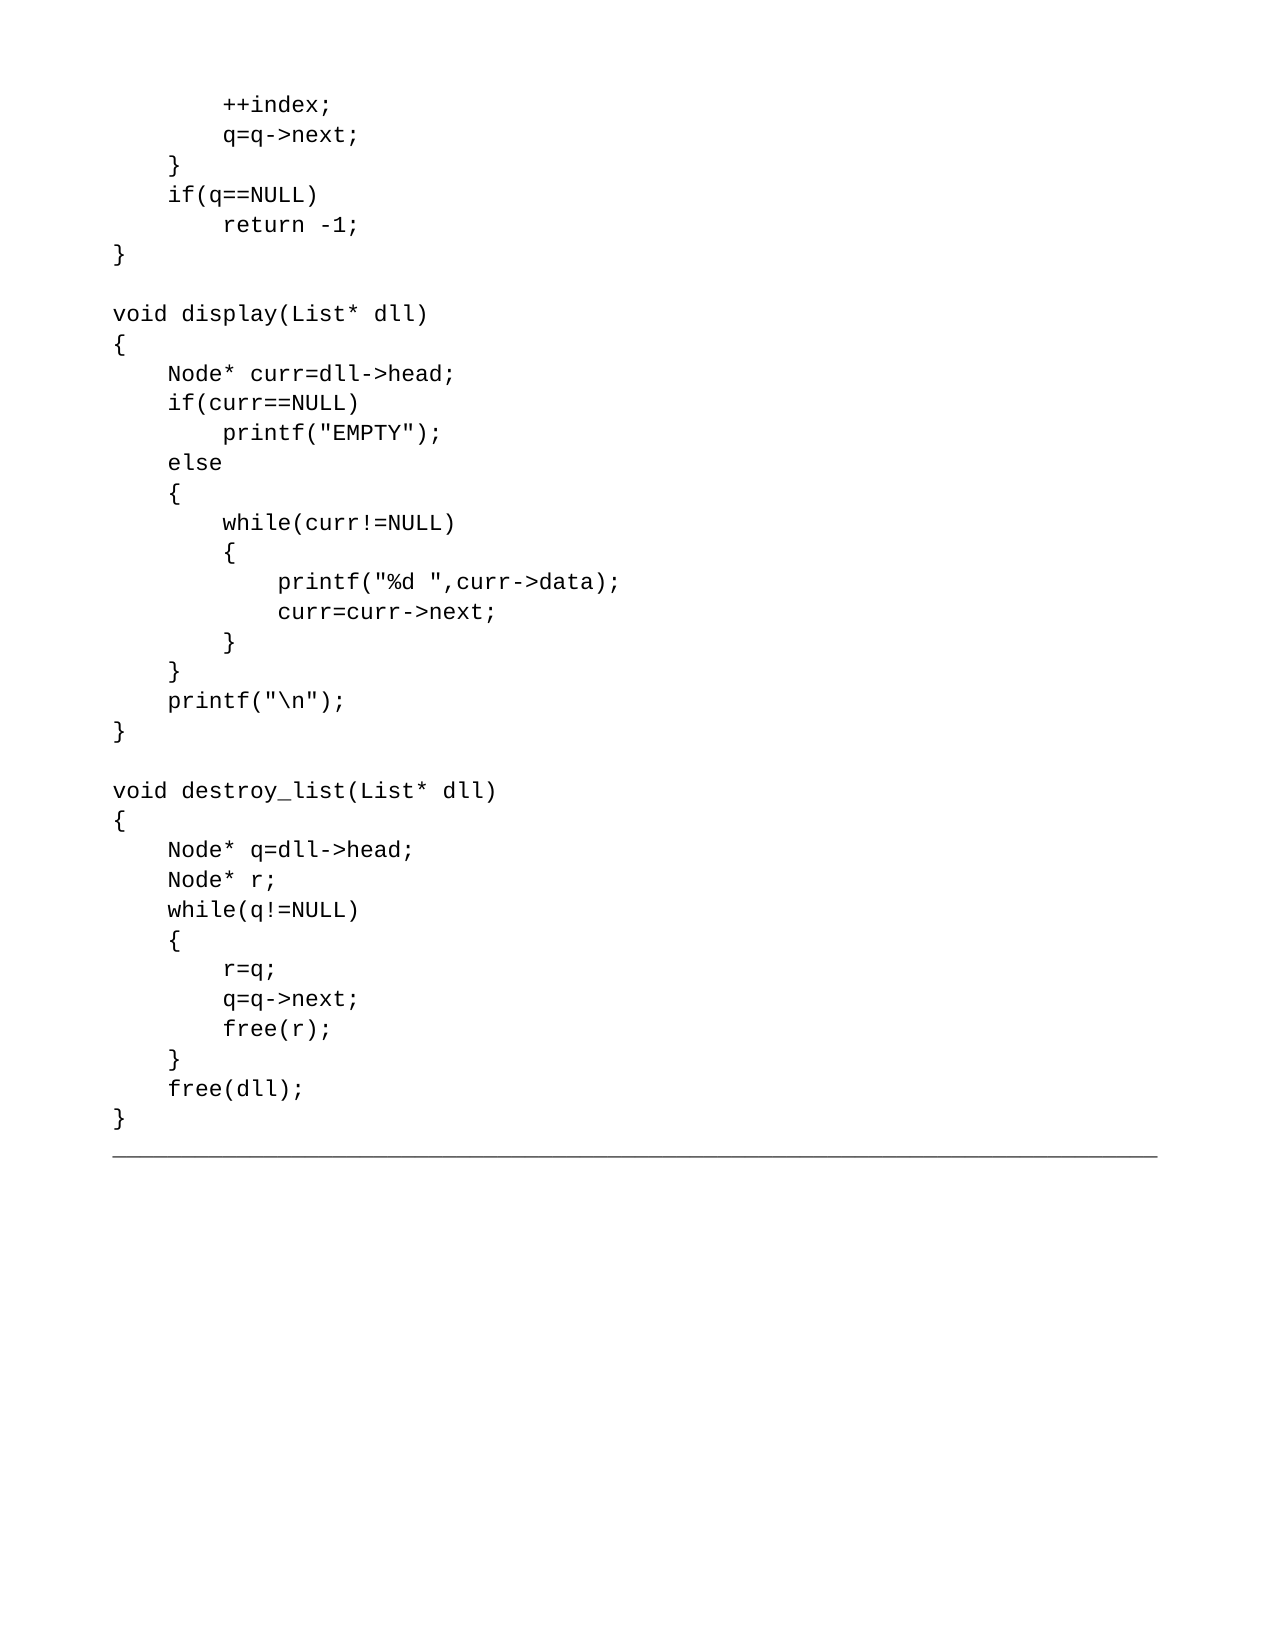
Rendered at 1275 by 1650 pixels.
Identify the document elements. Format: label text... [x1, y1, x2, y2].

text { [112, 332, 1162, 358]
text { [112, 809, 1162, 835]
text q=q->next; [112, 123, 1162, 149]
text q=q->next; [112, 987, 1162, 1013]
text ++index; [112, 94, 1162, 120]
text ____________________________________________________________________________ [112, 1136, 1162, 1162]
text } [112, 1047, 1162, 1073]
text Node* q=dll->head; [112, 838, 1162, 864]
text r=q; [112, 958, 1162, 984]
text else [112, 451, 1162, 477]
text return -1; [112, 213, 1162, 239]
text printf("EMPTY"); [112, 421, 1162, 447]
text printf("\n"); [112, 689, 1162, 716]
text printf("%d ",curr->data); [112, 570, 1162, 596]
text } [112, 1107, 1162, 1133]
text void destroy_list(List* dll) [112, 779, 1162, 805]
text { [112, 541, 1162, 567]
text } [112, 719, 1162, 745]
text curr=curr->next; [112, 600, 1162, 626]
text { [112, 481, 1162, 507]
text free(dll); [112, 1077, 1162, 1103]
text if(curr==NULL) [112, 392, 1162, 418]
text } [112, 630, 1162, 656]
text Node* r; [112, 868, 1162, 894]
text while(q!=NULL) [112, 898, 1162, 924]
text if(q==NULL) [112, 183, 1162, 209]
text } [112, 153, 1162, 179]
text void display(List* dll) [112, 302, 1162, 328]
text { [112, 928, 1162, 954]
text Node* curr=dll->head; [112, 362, 1162, 388]
text while(curr!=NULL) [112, 511, 1162, 537]
text free(r); [112, 1017, 1162, 1043]
text } [112, 243, 1162, 269]
text } [112, 660, 1162, 686]
